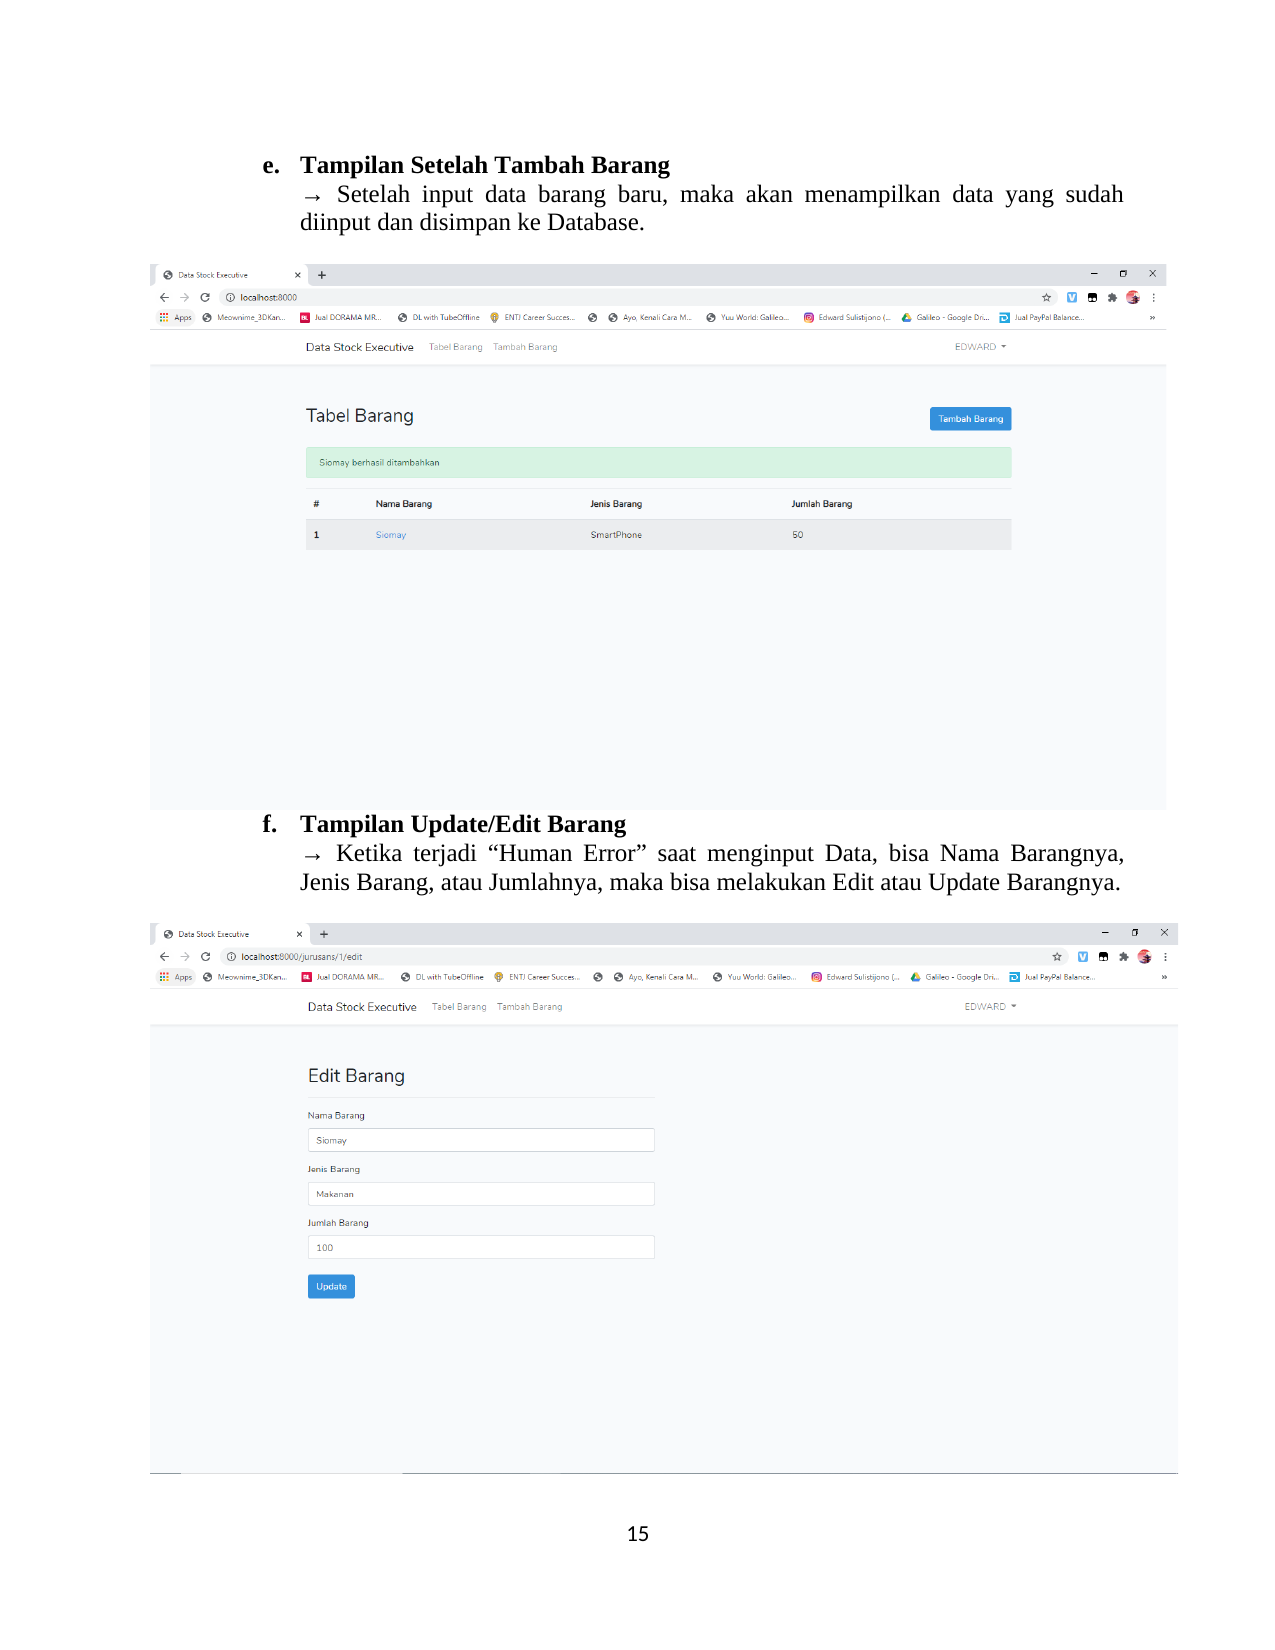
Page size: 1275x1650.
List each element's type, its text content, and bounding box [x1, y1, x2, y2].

picture [150, 923, 1179, 1474]
list Tampilan Setelah Tambah Barang [262, 150, 1125, 179]
picture [150, 264, 1167, 810]
text → Ketika terjadi “Human Error” saat menginput Data, bisa Nama Barangnya, Jenis Barang, atau Jumlahnya, maka bisa melakukan Edit atau Update Barangnya. [300, 838, 1125, 896]
list Tampilan Update/Edit Barang [262, 810, 1125, 838]
text → Setelah input data barang baru, maka akan menampilkan data yang sudah diinput dan disimpan ke Database. [300, 179, 1125, 236]
